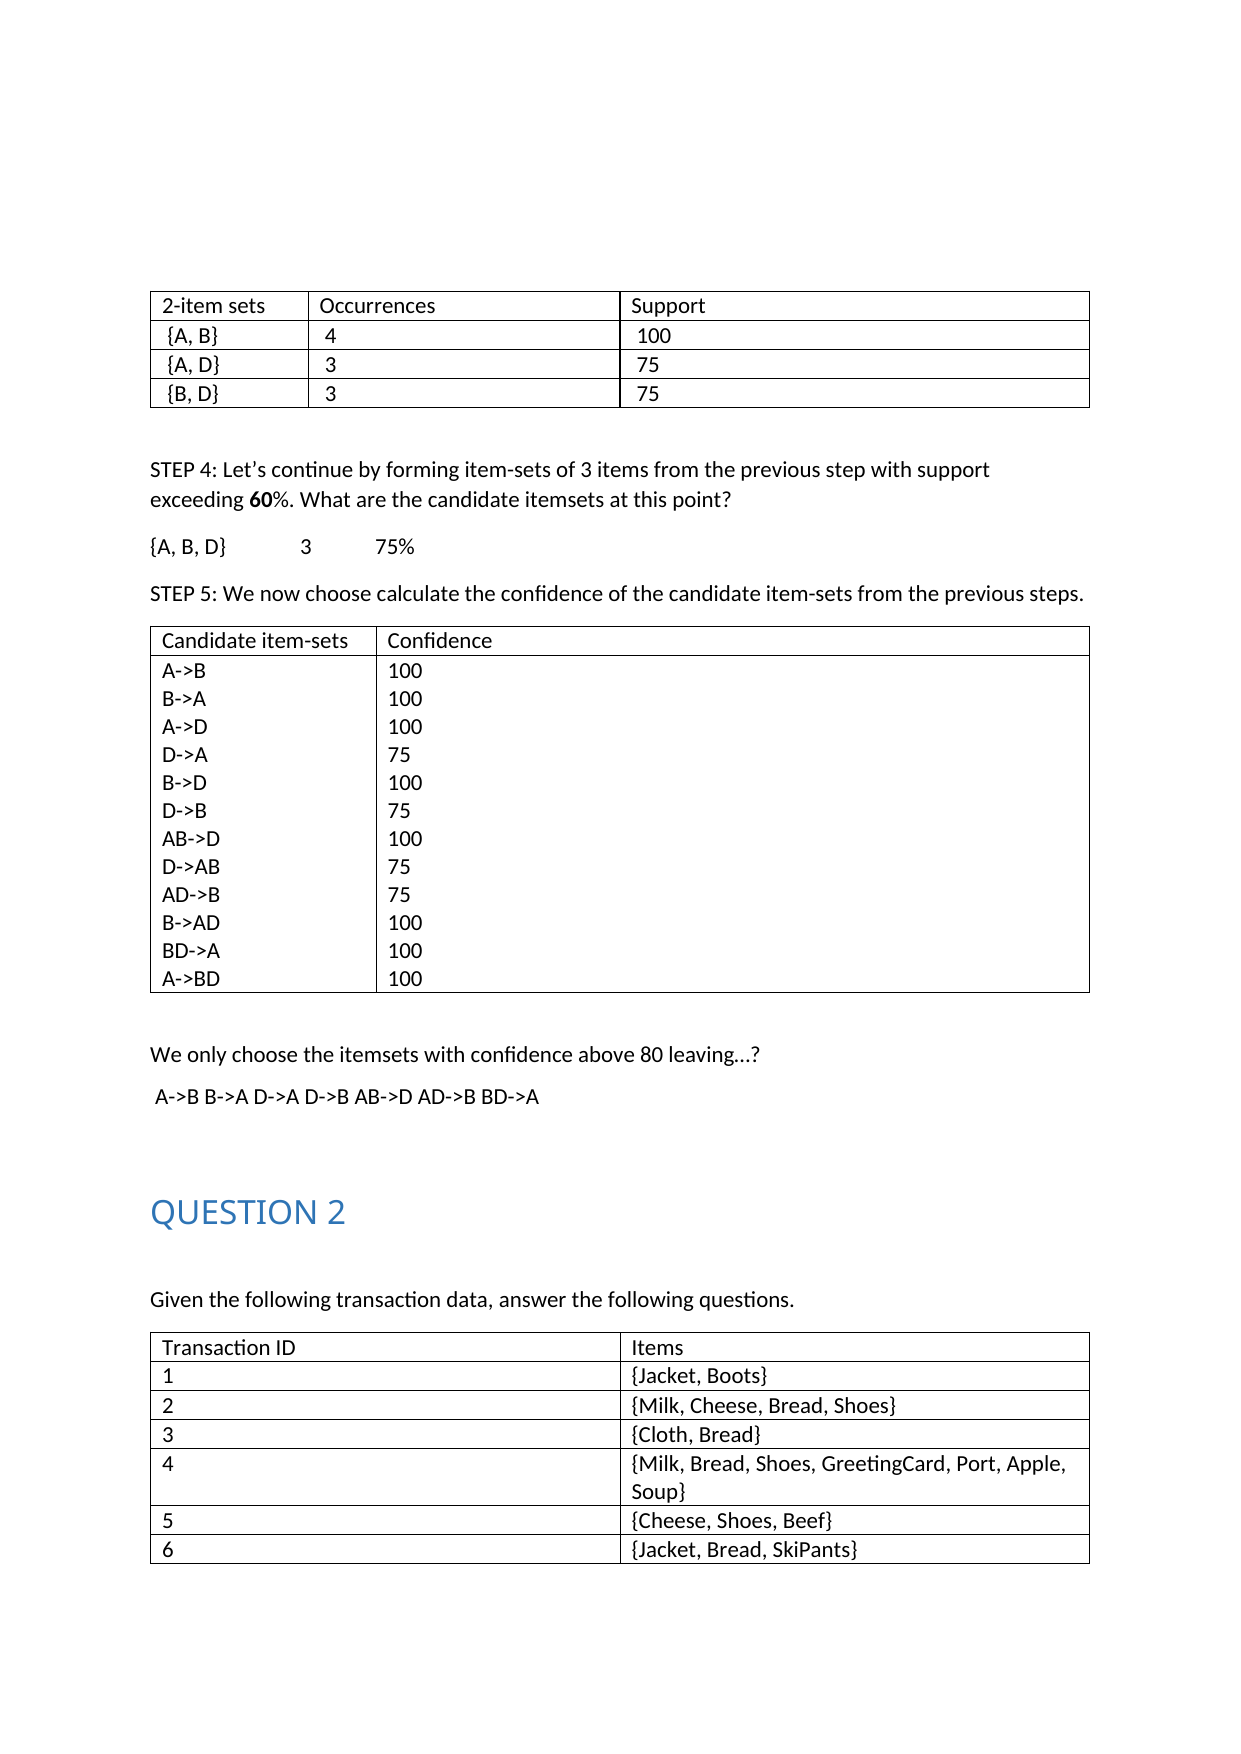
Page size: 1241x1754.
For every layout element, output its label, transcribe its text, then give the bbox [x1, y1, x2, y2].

table_cell 2 [151, 1391, 620, 1419]
table_cell {Milk, Bread, Shoes, GreetingCard, Port, Apple, Soup} [621, 1449, 1089, 1505]
text We only choose the itemsets with confidence above 80 leaving…? [150, 1040, 1090, 1068]
text STEP 5: We now choose calculate the confidence of the candidate item-sets from the previous steps. [150, 579, 1090, 607]
table_cell {Jacket, Bread, SkiPants} [621, 1535, 1089, 1563]
table_cell 4 [151, 1449, 620, 1505]
table_header Transaction ID [151, 1333, 620, 1361]
table_cell 4 [309, 321, 619, 349]
table_cell {A, D} [151, 350, 308, 378]
text Given the following transaction data, answer the following questions. [150, 1285, 1090, 1313]
table_header 2-item sets [151, 292, 308, 320]
table_cell 75 [621, 350, 1089, 378]
table_header Items [621, 1333, 1089, 1361]
table_cell 1 [151, 1362, 620, 1390]
text {A, B, D} 3 75% [150, 532, 1090, 560]
table_cell 6 [151, 1535, 620, 1563]
table_header Support [621, 292, 1089, 320]
table_cell 3 [151, 1420, 620, 1448]
table_header Confidence [377, 627, 1089, 655]
table_cell {Cheese, Shoes, Beef} [621, 1506, 1089, 1534]
table_header Candidate item-sets [151, 627, 376, 655]
table_cell 100 100 100 75 100 75 100 75 75 100 100 100 [377, 656, 1089, 992]
table_cell 3 [309, 379, 619, 407]
table_cell {B, D} [151, 379, 308, 407]
table_cell {Milk, Cheese, Bread, Shoes} [621, 1391, 1089, 1419]
table_cell 5 [151, 1506, 620, 1534]
table_cell 75 [621, 379, 1089, 407]
table_cell 3 [309, 350, 619, 378]
table_cell A->B B->A A->D D->A B->D D->B AB->D D->AB AD->B B->AD BD->A A->BD [151, 656, 376, 992]
text STEP 4: Let’s continue by forming item-sets of 3 items from the previous step with support exceeding 60%. What are the candidate itemsets at this point? [150, 455, 1090, 513]
table_header Occurrences [309, 292, 619, 320]
table_cell {A, B} [151, 321, 308, 349]
table_cell 100 [621, 321, 1089, 349]
subtitle QUESTION 2 [150, 1189, 1090, 1234]
table_cell {Jacket, Boots} [621, 1362, 1089, 1390]
table_cell {Cloth, Bread} [621, 1420, 1089, 1448]
